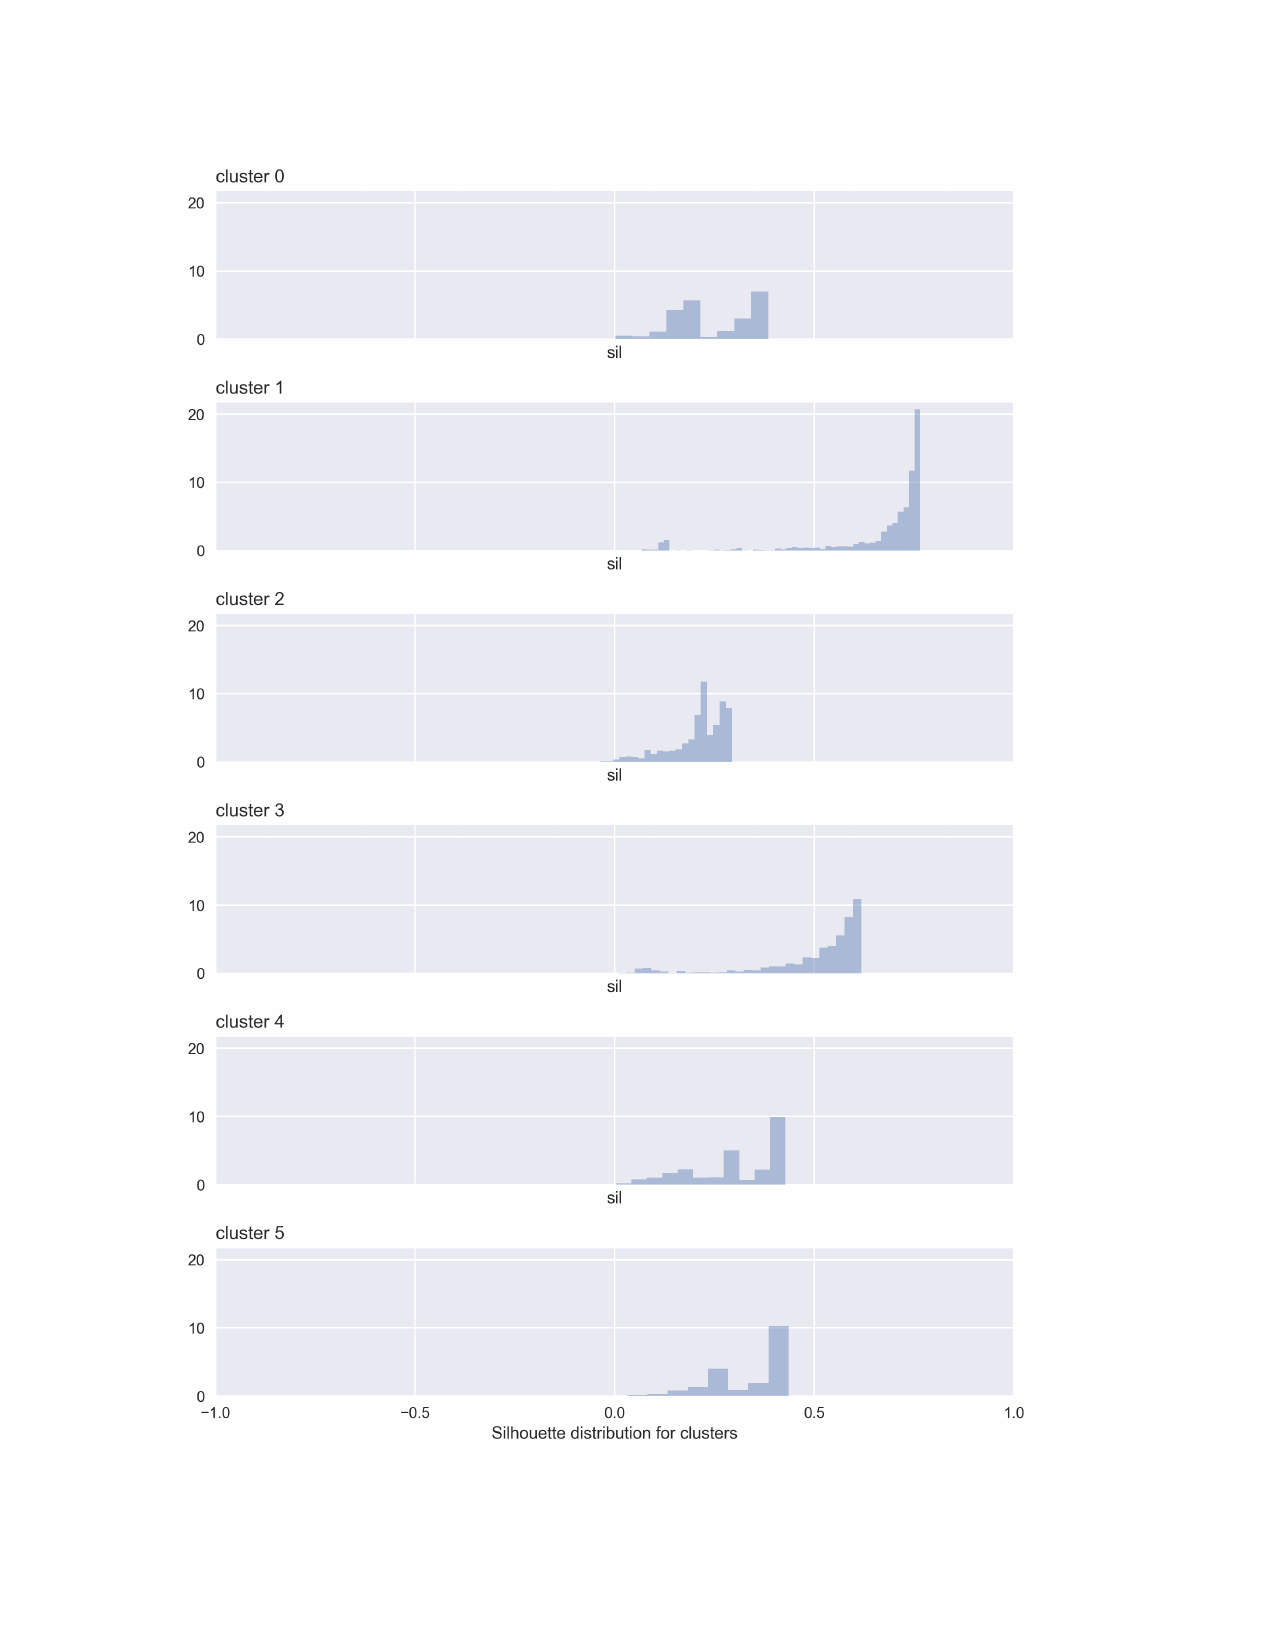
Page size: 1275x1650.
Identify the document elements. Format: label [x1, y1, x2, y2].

picture [168, 150, 1044, 1463]
